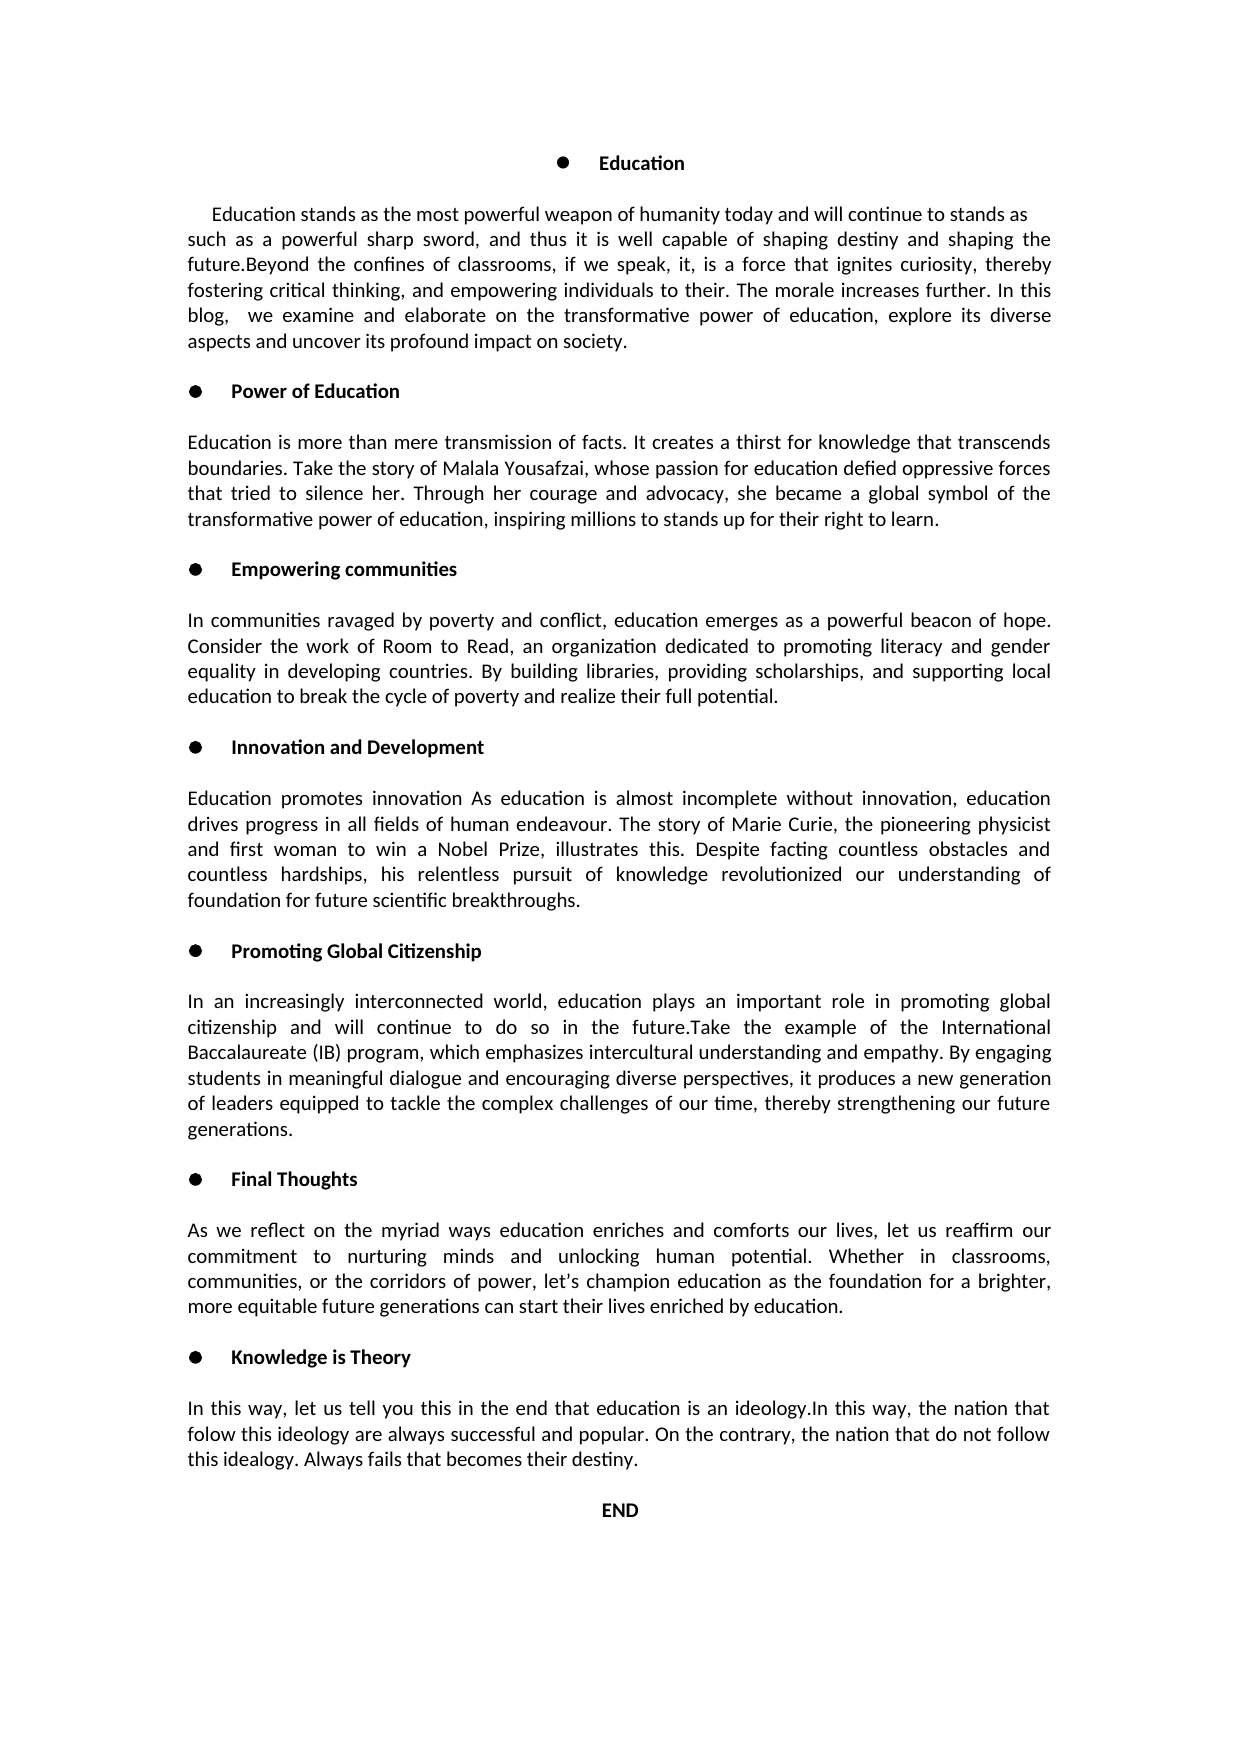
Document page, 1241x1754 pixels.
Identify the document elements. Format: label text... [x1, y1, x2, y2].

text Education stands as the most powerful weapon of humanity today and will continue to stands as [187, 201, 1053, 226]
text In communities ravaged by poverty and conflict, education emerges as a powerful beacon of hope. Consider the work of Room to Read, an organization dedicated to promoting literacy and gender equality in developing countries. By building libraries, providing scholarships, and supporting local education to break the cycle of poverty and realize their full potential. [187, 607, 1053, 709]
list Knowledge is Theory [187, 1344, 1053, 1370]
list Education [187, 150, 1053, 175]
text such as a powerful sharp sword, and thus it is well capable of shaping destiny and shaping the future.Beyond the confines of classrooms, if we speak, it, is a force that ignites curiosity, thereby fostering critical thinking, and empowering individuals to their. The morale increases further. In this blog, we examine and elaborate on the transformative power of education, explore its diverse aspects and uncover its profound impact on society. [187, 226, 1053, 353]
text Education is more than mere transmission of facts. It creates a thirst for knowledge that transcends boundaries. Take the story of Malala Yousafzai, whose passion for education defied oppressive forces that tried to silence her. Through her courage and advocacy, she became a global symbol of the transformative power of education, inspiring millions to stands up for their right to learn. [187, 429, 1053, 531]
text As we reflect on the myriad ways education enriches and comforts our lives, let us reaffirm our commitment to nurturing minds and unlocking human potential. Whether in classrooms, communities, or the corridors of power, let’s champion education as the foundation for a brighter, more equitable future generations can start their lives enriched by education. [187, 1217, 1053, 1319]
text In an increasingly interconnected world, education plays an important role in promoting global citizenship and will continue to do so in the future.Take the example of the International Baccalaureate (IB) program, which emphasizes intercultural understanding and empathy. By engaging students in meaningful dialogue and encouraging diverse perspectives, it produces a new generation of leaders equipped to tackle the complex challenges of our time, thereby strengthening our future generations. [187, 989, 1053, 1141]
list Empowering communities [187, 557, 1053, 582]
text END [187, 1497, 1053, 1522]
list Power of Education [187, 379, 1053, 404]
text In this way, let us tell you this in the end that education is an ideology.In this way, the nation that folow this ideology are always successful and popular. On the contrary, the nation that do not follow this idealogy. Always fails that becomes their destiny. [187, 1395, 1053, 1472]
list Innovation and Development [187, 734, 1053, 760]
list Final Thoughts [187, 1167, 1053, 1192]
list Promoting Global Citizenship [187, 938, 1053, 963]
text Education promotes innovation As education is almost incomplete without innovation, education drives progress in all fields of human endeavour. The story of Marie Curie, the pioneering physicist and first woman to win a Nobel Prize, illustrates this. Despite facting countless obstacles and countless hardships, his relentless pursuit of knowledge revolutionized our understanding of foundation for future scientific breakthroughs. [187, 785, 1053, 912]
